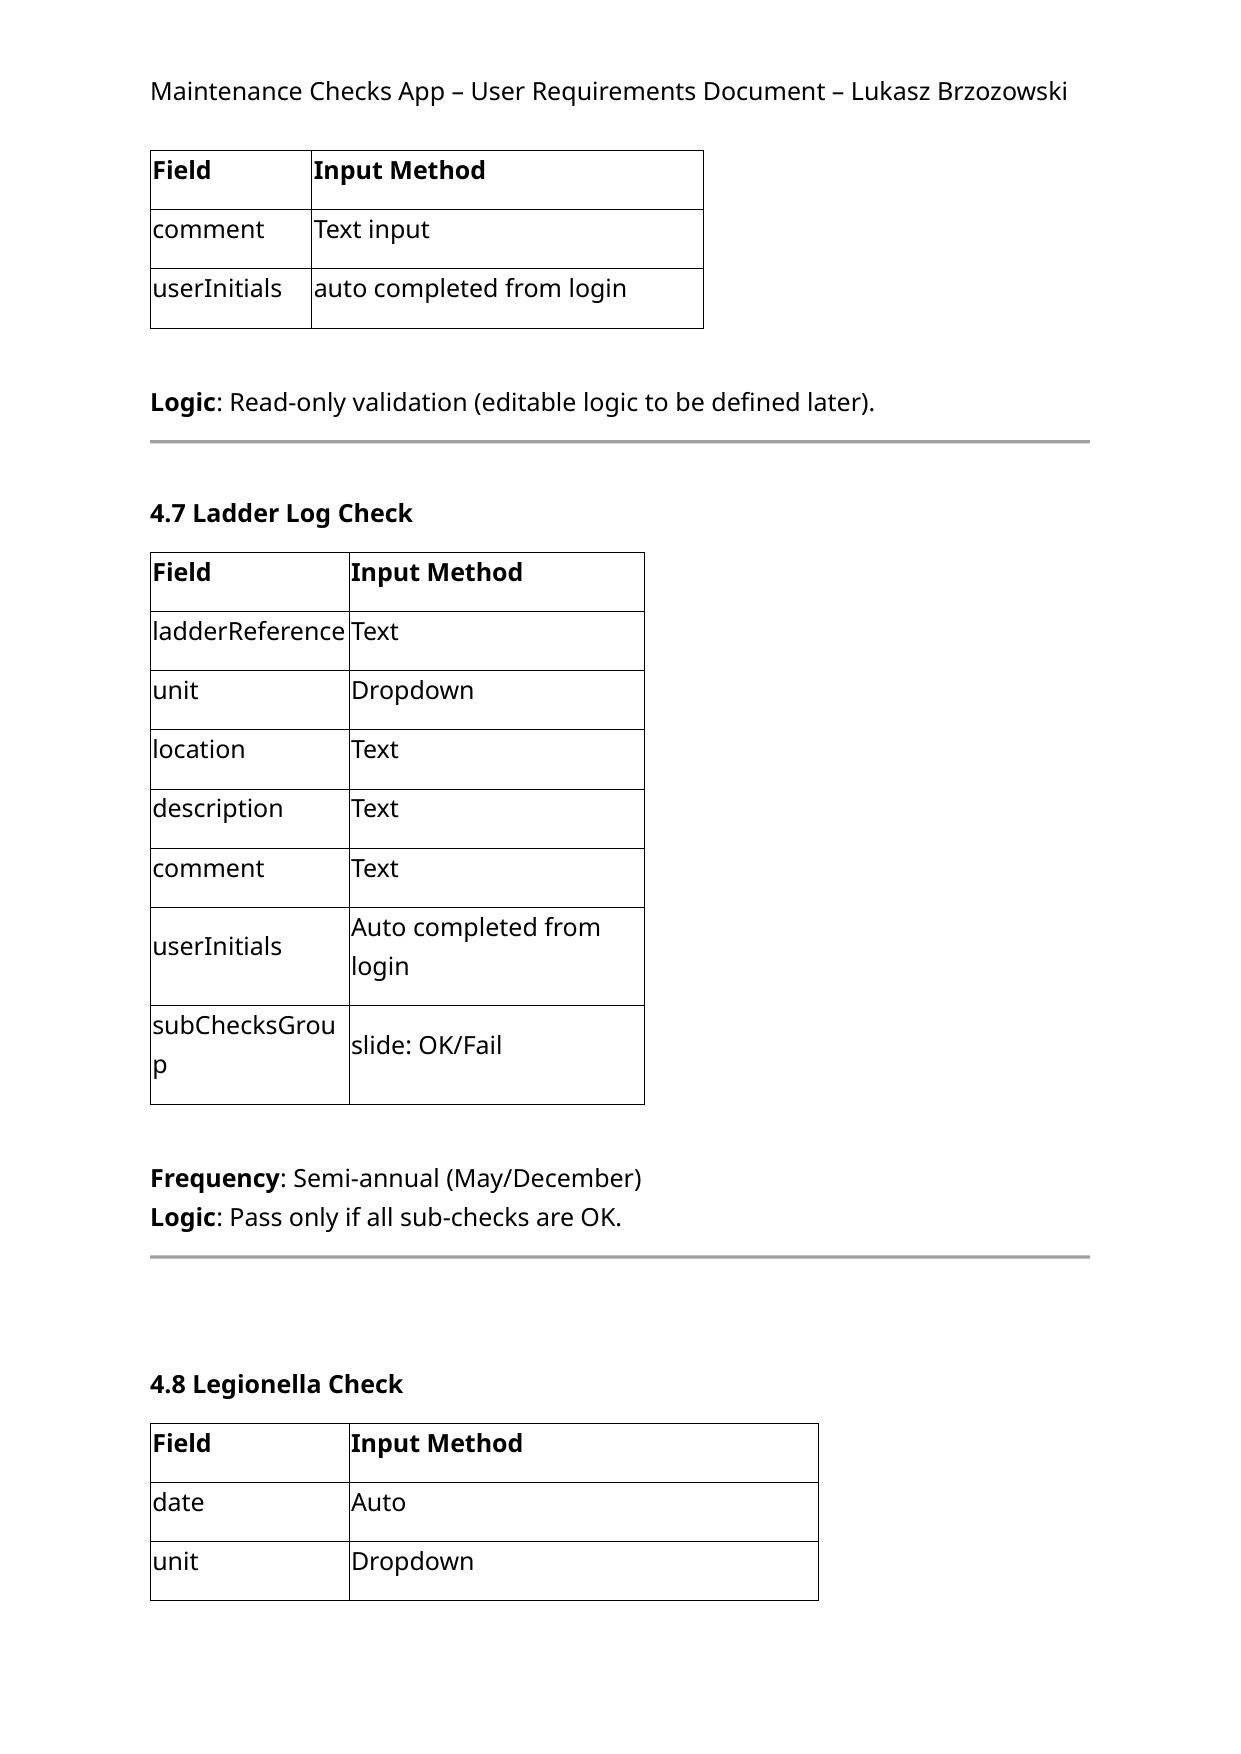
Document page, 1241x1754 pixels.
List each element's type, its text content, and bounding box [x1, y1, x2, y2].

text 4.8 Legionella Check [150, 1367, 1090, 1401]
table_cell ladderReference [151, 612, 349, 670]
text Frequency: Semi-annual (May/December) Logic: Pass only if all sub-checks are OK. [150, 1160, 1090, 1234]
table_cell Text [350, 612, 644, 670]
table_cell Auto [350, 1483, 818, 1541]
table_header Field [151, 1424, 349, 1482]
table_cell comment [151, 210, 311, 268]
table_cell Dropdown [350, 671, 644, 729]
table_header Input Method [350, 1424, 818, 1482]
table_cell description [151, 790, 349, 848]
table_cell location [151, 730, 349, 788]
table_header Input Method [350, 553, 644, 611]
table_cell Text input [312, 210, 703, 268]
table_cell userInitials [151, 908, 349, 1005]
text 4.7 Ladder Log Check [150, 496, 1090, 530]
table_cell Dropdown [350, 1542, 818, 1600]
table_cell Text [350, 849, 644, 907]
table_cell Text [350, 730, 644, 788]
table_cell unit [151, 1542, 349, 1600]
table_cell auto completed from login [312, 269, 703, 327]
table_cell subChecksGroup [151, 1006, 349, 1103]
table_cell slide: OK/Fail [350, 1006, 644, 1103]
table_cell userInitials [151, 269, 311, 327]
table_header Field [151, 553, 349, 611]
table_cell Text [350, 790, 644, 848]
table_header Input Method [312, 151, 703, 209]
table_cell unit [151, 671, 349, 729]
table_cell comment [151, 849, 349, 907]
table_header Field [151, 151, 311, 209]
table_cell date [151, 1483, 349, 1541]
table_cell Auto completed from login [350, 908, 644, 1005]
text Logic: Read-only validation (editable logic to be defined later). [150, 384, 1090, 418]
